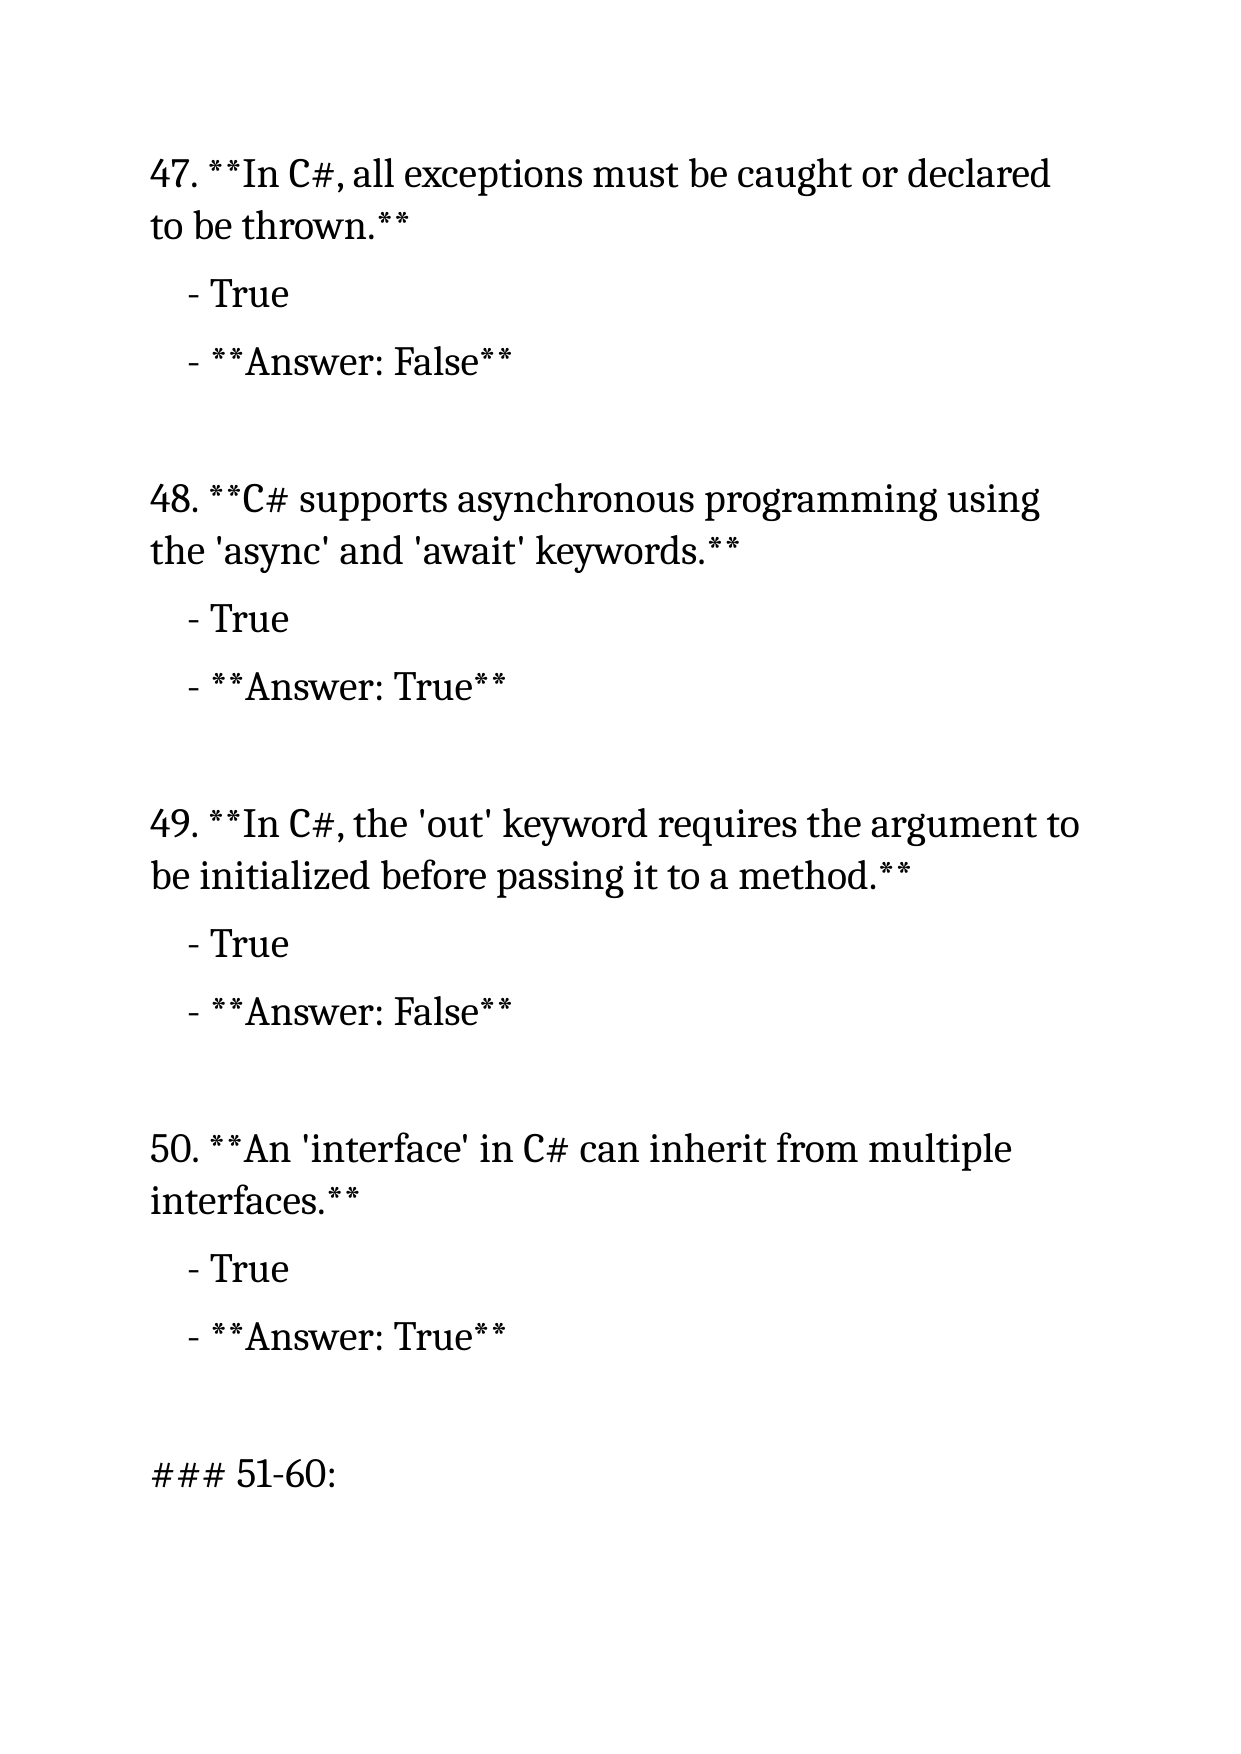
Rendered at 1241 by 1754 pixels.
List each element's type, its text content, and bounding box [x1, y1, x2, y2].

text 47. **In C#, all exceptions must be caught or declared to be thrown.** [150, 150, 1090, 249]
text - True [150, 1245, 1090, 1293]
text - True [150, 595, 1090, 643]
text ### 51-60: [150, 1450, 1090, 1498]
text 50. **An 'interface' in C# can inherit from multiple interfaces.** [150, 1125, 1090, 1224]
text - True [150, 920, 1090, 968]
text - True [150, 270, 1090, 318]
text 48. **C# supports asynchronous programming using the 'async' and 'await' keywords.** [150, 475, 1090, 574]
text 49. **In C#, the 'out' keyword requires the argument to be initialized before passing it to a method.** [150, 800, 1090, 899]
text - **Answer: True** [150, 1313, 1090, 1361]
text - **Answer: True** [150, 663, 1090, 711]
text - **Answer: False** [150, 988, 1090, 1036]
text - **Answer: False** [150, 338, 1090, 386]
